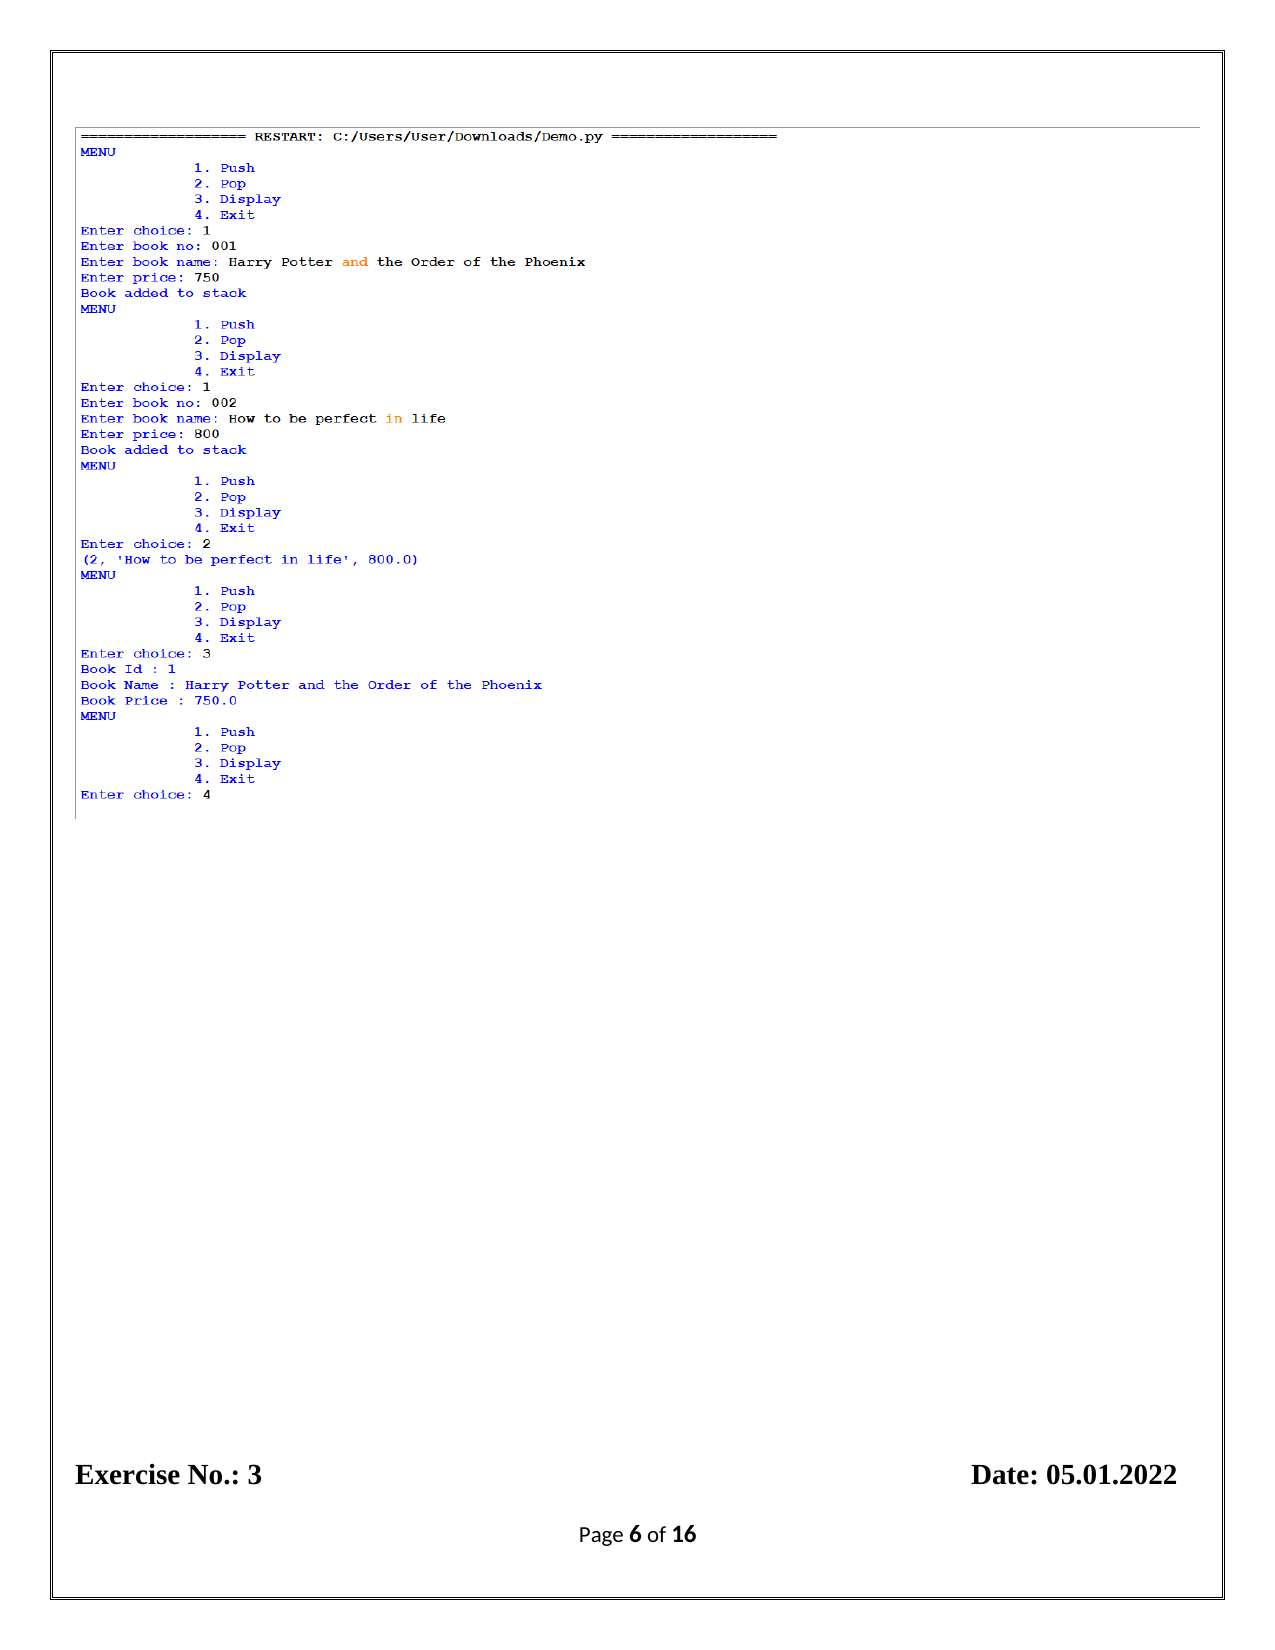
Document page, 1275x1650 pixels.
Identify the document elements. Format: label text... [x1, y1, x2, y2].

picture [75, 127, 1200, 819]
text Exercise No.: 3 Date: 05.01.2022 [75, 1457, 1200, 1491]
